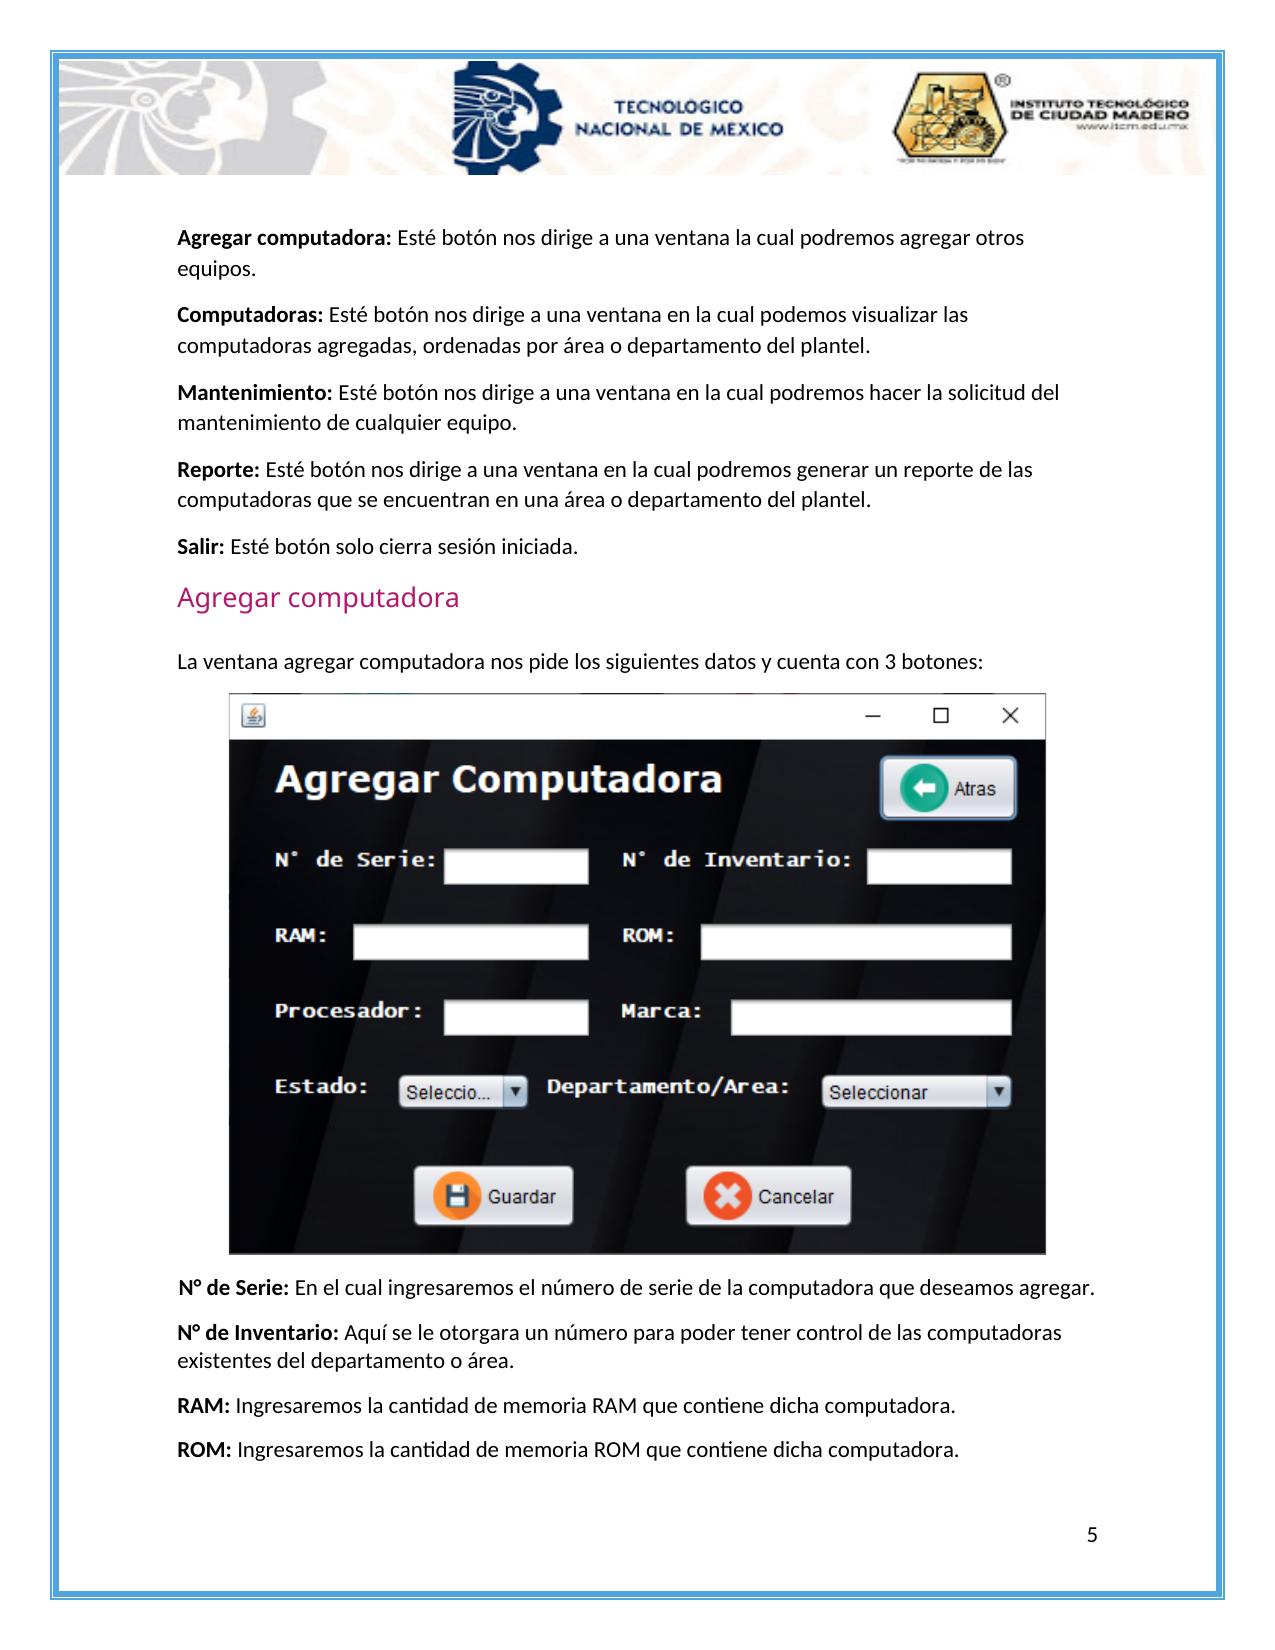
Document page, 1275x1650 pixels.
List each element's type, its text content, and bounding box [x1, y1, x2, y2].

text N° de Inventario: Aquí se le otorgara un número para poder tener control de las computadoras existentes del departamento o área. [177, 1318, 1098, 1374]
text Salir: Esté botón solo cierra sesión iniciada. [177, 532, 1098, 560]
picture [59, 61, 1216, 175]
text RAM: Ingresaremos la cantidad de memoria RAM que contiene dicha computadora. [177, 1391, 1098, 1419]
picture [228, 693, 1047, 1255]
text Reporte: Esté botón nos dirige a una ventana en la cual podremos generar un reporte de las computadoras que se encuentran en una área o departamento del plantel. [177, 455, 1098, 513]
text La ventana agregar computadora nos pide los siguientes datos y cuenta con 3 botones: [177, 647, 1098, 675]
text Agregar computadora: Esté botón nos dirige a una ventana la cual podremos agregar otros equipos. [177, 223, 1098, 282]
text Mantenimiento: Esté botón nos dirige a una ventana en la cual podremos hacer la solicitud del mantenimiento de cualquier equipo. [177, 378, 1098, 436]
text Computadoras: Esté botón nos dirige a una ventana en la cual podemos visualizar las computadoras agregadas, ordenadas por área o departamento del plantel. [177, 301, 1098, 359]
text ROM: Ingresaremos la cantidad de memoria ROM que contiene dicha computadora. [177, 1436, 1098, 1464]
text N° de Serie: En el cual ingresaremos el número de serie de la computadora que deseamos agregar. [177, 1273, 1098, 1302]
subtitle Agregar computadora [177, 579, 1098, 616]
